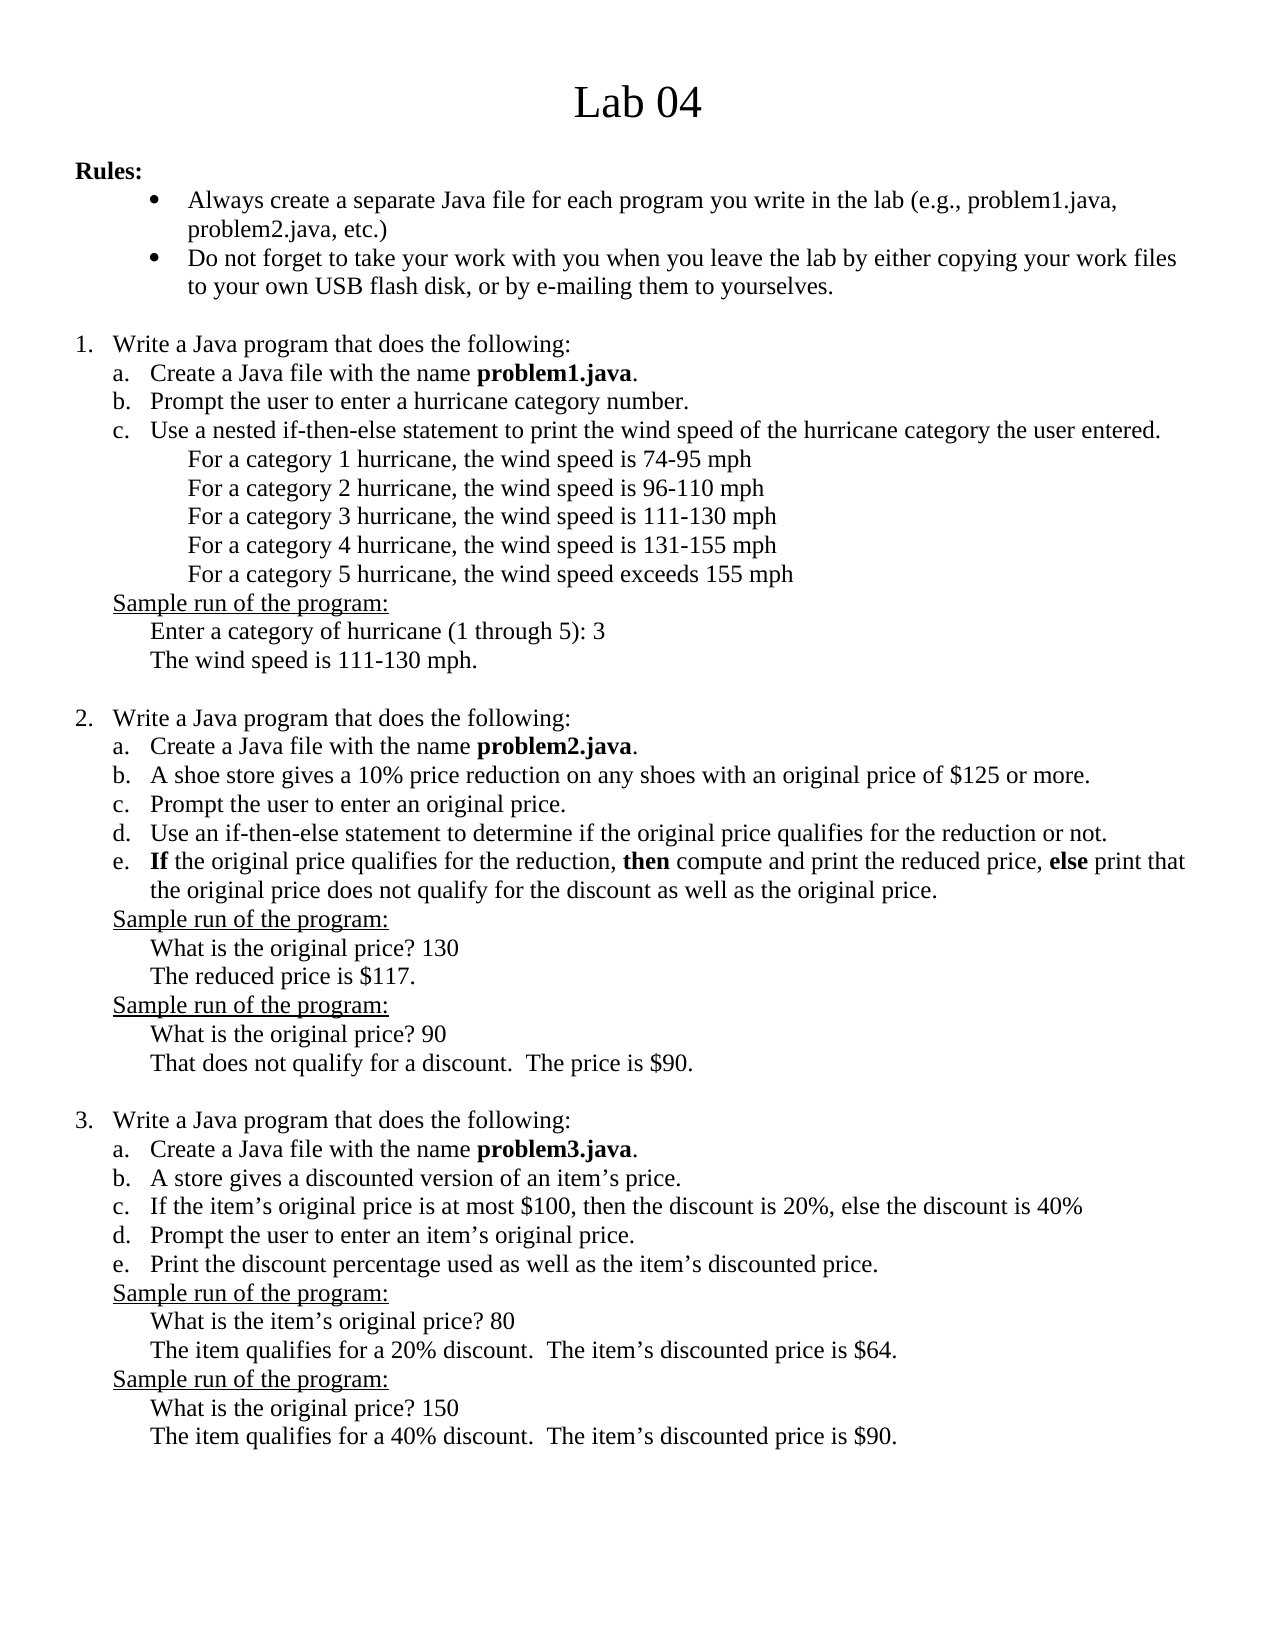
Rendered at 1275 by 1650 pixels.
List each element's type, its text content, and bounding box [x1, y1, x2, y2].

list Use an if-then-else statement to determine if the original price qualifies for the reduction or not. [112, 818, 1200, 846]
list That does not qualify for a discount. The price is $90. [150, 1048, 1200, 1076]
list Write a Java program that does the following: [75, 329, 1200, 358]
list Always create a separate Java file for each program you write in the lab (e.g., problem1.java, problem2.java, etc.) [150, 185, 1200, 243]
list Do not forget to take your work with you when you leave the lab by either copying your work files to your own USB flash disk, or by e-mailing them to yourselves. [150, 243, 1200, 300]
list Create a Java file with the name problem3.java. [112, 1134, 1200, 1163]
list Use a nested if-then-else statement to print the wind speed of the hurricane category the user entered. [112, 415, 1200, 444]
list For a category 5 hurricane, the wind speed exceeds 155 mph [187, 559, 1200, 588]
text Sample run of the program: [112, 990, 1200, 1019]
list If the original price qualifies for the reduction, then compute and print the reduced price, else print that the original price does not qualify for the discount as well as the original price. [112, 846, 1200, 904]
text The wind speed is 111-130 mph. [150, 645, 1200, 674]
list What is the original price? 90 [150, 1019, 1200, 1048]
list For a category 2 hurricane, the wind speed is 96-110 mph [187, 473, 1200, 501]
list Prompt the user to enter a hurricane category number. [112, 386, 1200, 415]
text What is the item’s original price? 80 [150, 1306, 1200, 1335]
list For a category 4 hurricane, the wind speed is 131-155 mph [187, 530, 1200, 559]
text The reduced price is $117. [150, 961, 1200, 990]
list Create a Java file with the name problem2.java. [112, 731, 1200, 760]
text The item qualifies for a 40% discount. The item’s discounted price is $90. [150, 1421, 1200, 1450]
list If the item’s original price is at most $100, then the discount is 20%, else the discount is 40% [112, 1191, 1200, 1220]
list Print the discount percentage used as well as the item’s discounted price. [112, 1249, 1200, 1278]
list For a category 3 hurricane, the wind speed is 111-130 mph [187, 501, 1200, 530]
text Enter a category of hurricane (1 through 5): 3 [150, 616, 1200, 645]
list For a category 1 hurricane, the wind speed is 74-95 mph [187, 444, 1200, 473]
text Sample run of the program: [112, 588, 1200, 616]
text What is the original price? 130 [150, 933, 1200, 961]
text Sample run of the program: [112, 904, 1200, 933]
text Rules: [75, 156, 1200, 185]
list Write a Java program that does the following: [75, 703, 1200, 731]
list Write a Java program that does the following: [75, 1105, 1200, 1134]
list Prompt the user to enter an item’s original price. [112, 1220, 1200, 1249]
text Sample run of the program: [112, 1364, 1200, 1393]
list A store gives a discounted version of an item’s price. [112, 1163, 1200, 1191]
text Sample run of the program: [112, 1278, 1200, 1306]
text What is the original price? 150 [150, 1393, 1200, 1421]
text Lab 04 [75, 75, 1200, 128]
list Prompt the user to enter an original price. [112, 789, 1200, 818]
text The item qualifies for a 20% discount. The item’s discounted price is $64. [150, 1335, 1200, 1364]
list A shoe store gives a 10% price reduction on any shoes with an original price of $125 or more. [112, 760, 1200, 789]
list Create a Java file with the name problem1.java. [112, 358, 1200, 386]
